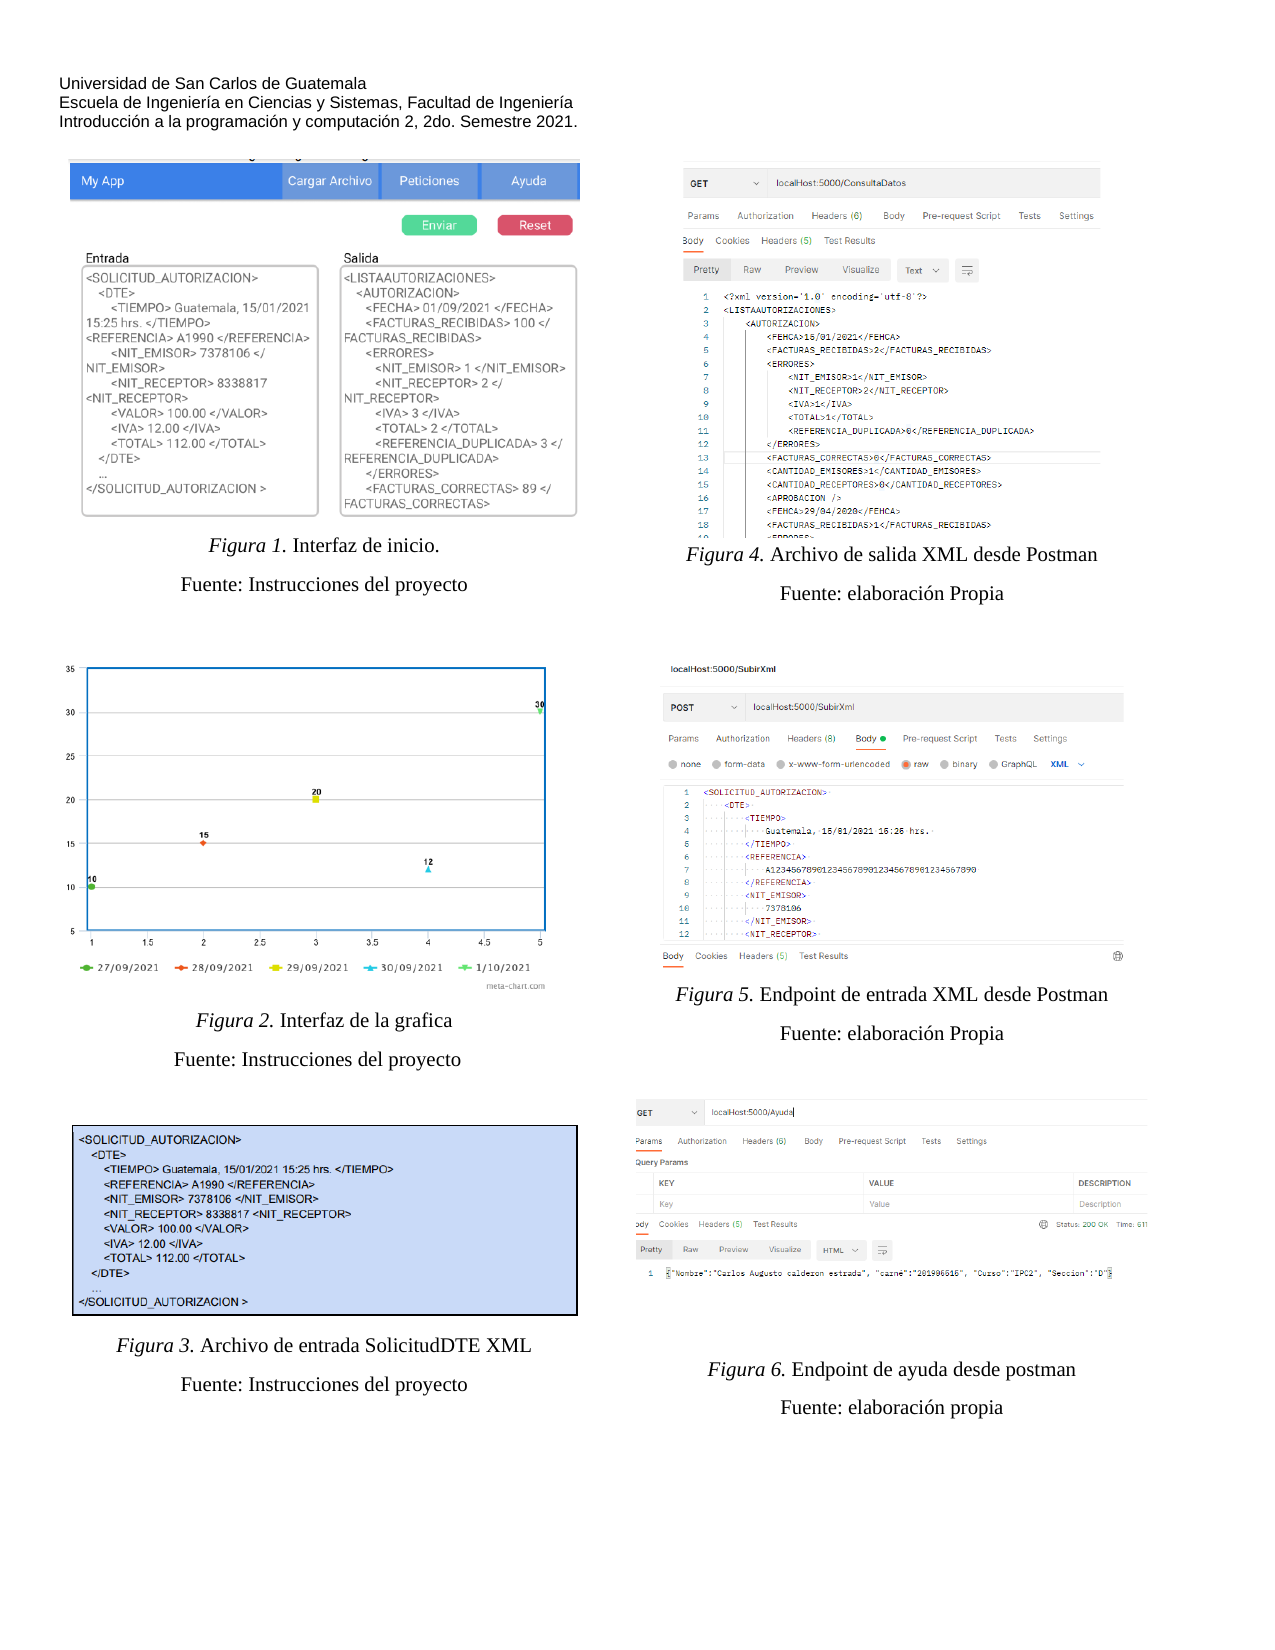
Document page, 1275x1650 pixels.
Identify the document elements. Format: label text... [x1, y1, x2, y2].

picture [660, 656, 1124, 968]
text Fuente: Instrucciones del proyecto [59, 1371, 589, 1396]
picture [683, 159, 1101, 543]
text Fuente: elaboración Propia [627, 580, 1157, 604]
text Figura 2. Interfaz de la grafica [59, 1008, 589, 1032]
text Fuente: Instrucciones del proyecto [46, 1047, 589, 1071]
text Fuente: Instrucciones del proyecto [59, 571, 589, 596]
text Figura 1. Interfaz de inicio. [59, 533, 589, 557]
picture [58, 657, 571, 994]
picture [636, 1097, 1148, 1343]
text Figura 3. Archivo de entrada SolicitudDTE XML [59, 1333, 589, 1357]
text Fuente: elaboración propia [627, 1395, 1157, 1419]
text Figura 5. Endpoint de entrada XML desde Postman [627, 982, 1157, 1006]
picture [68, 159, 580, 519]
text Figura 4. Archivo de salida XML desde Postman [627, 542, 1157, 566]
text Figura 6. Endpoint de ayuda desde postman [627, 1357, 1157, 1381]
picture [68, 1118, 580, 1319]
text Fuente: elaboración Propia [627, 1021, 1157, 1045]
